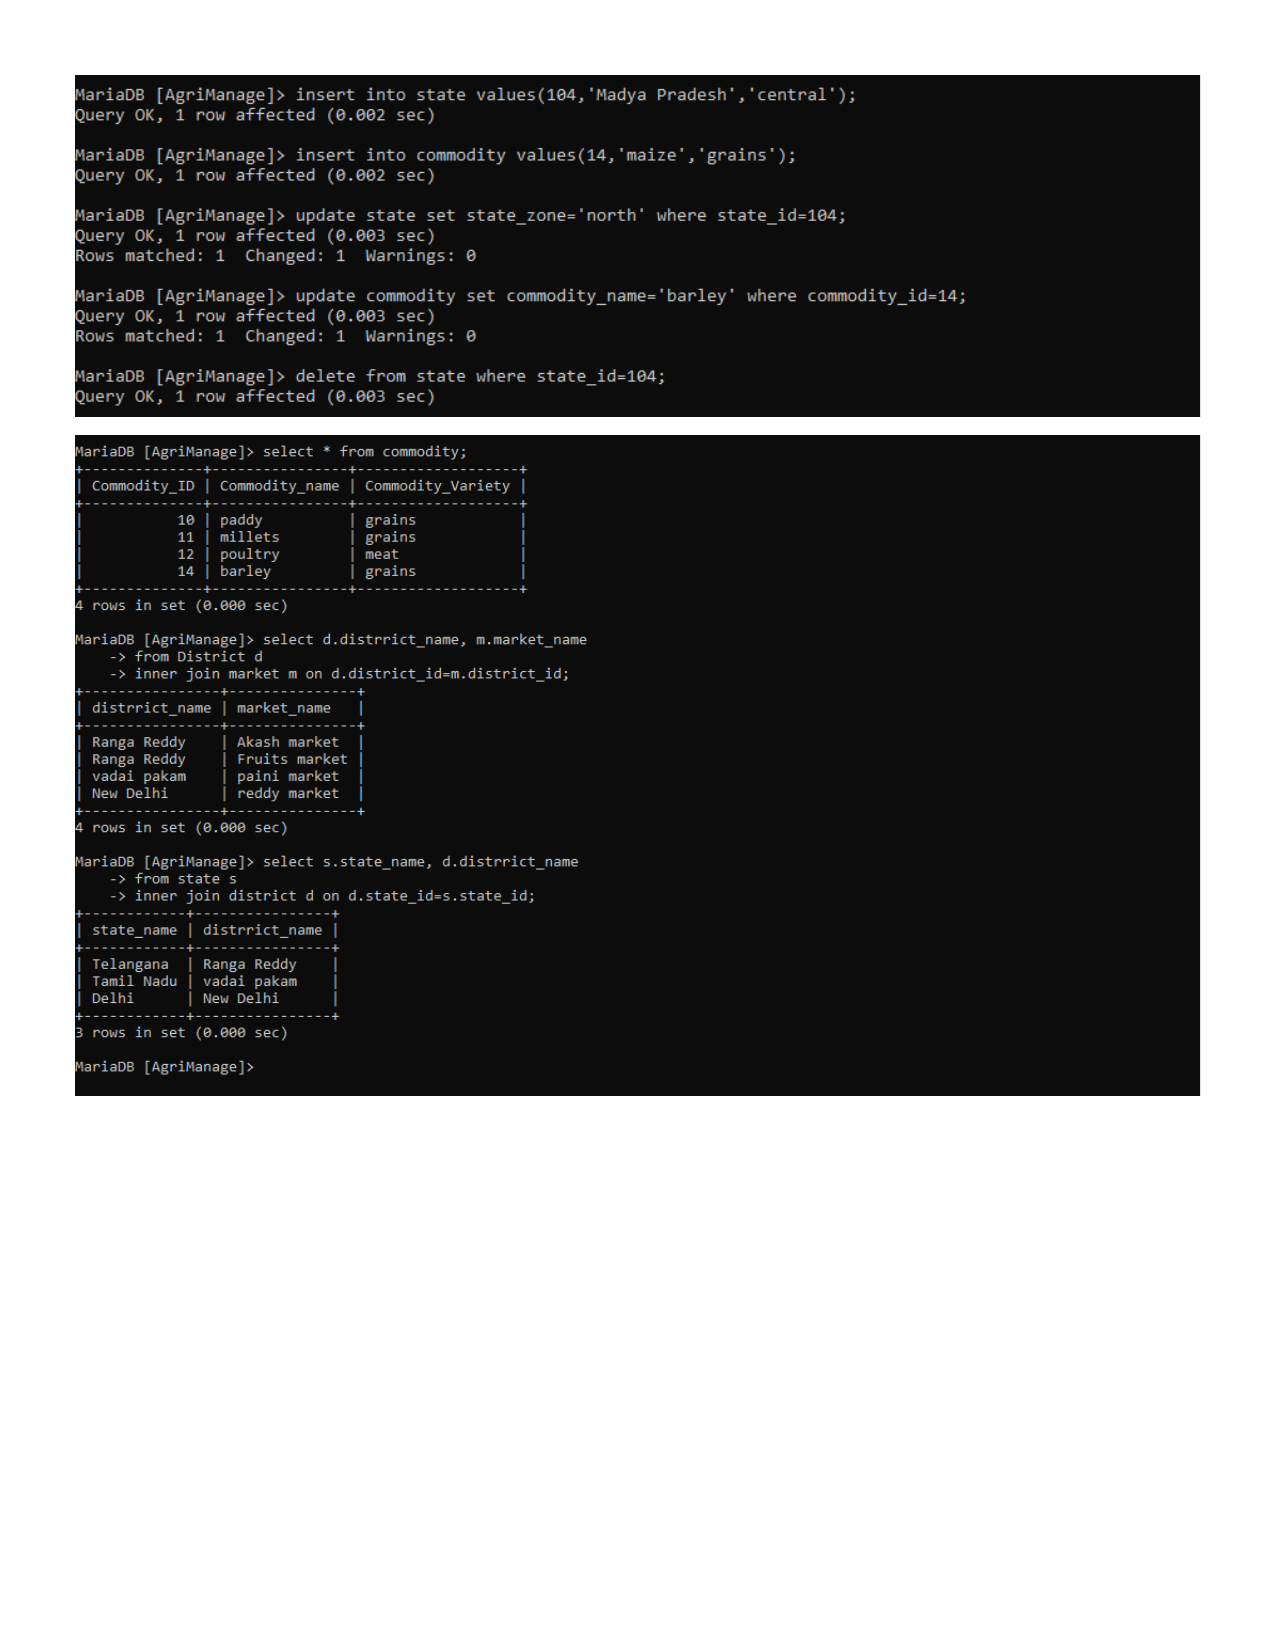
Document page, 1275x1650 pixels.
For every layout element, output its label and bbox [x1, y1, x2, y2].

picture [75, 75, 1200, 417]
picture [75, 435, 1200, 1096]
